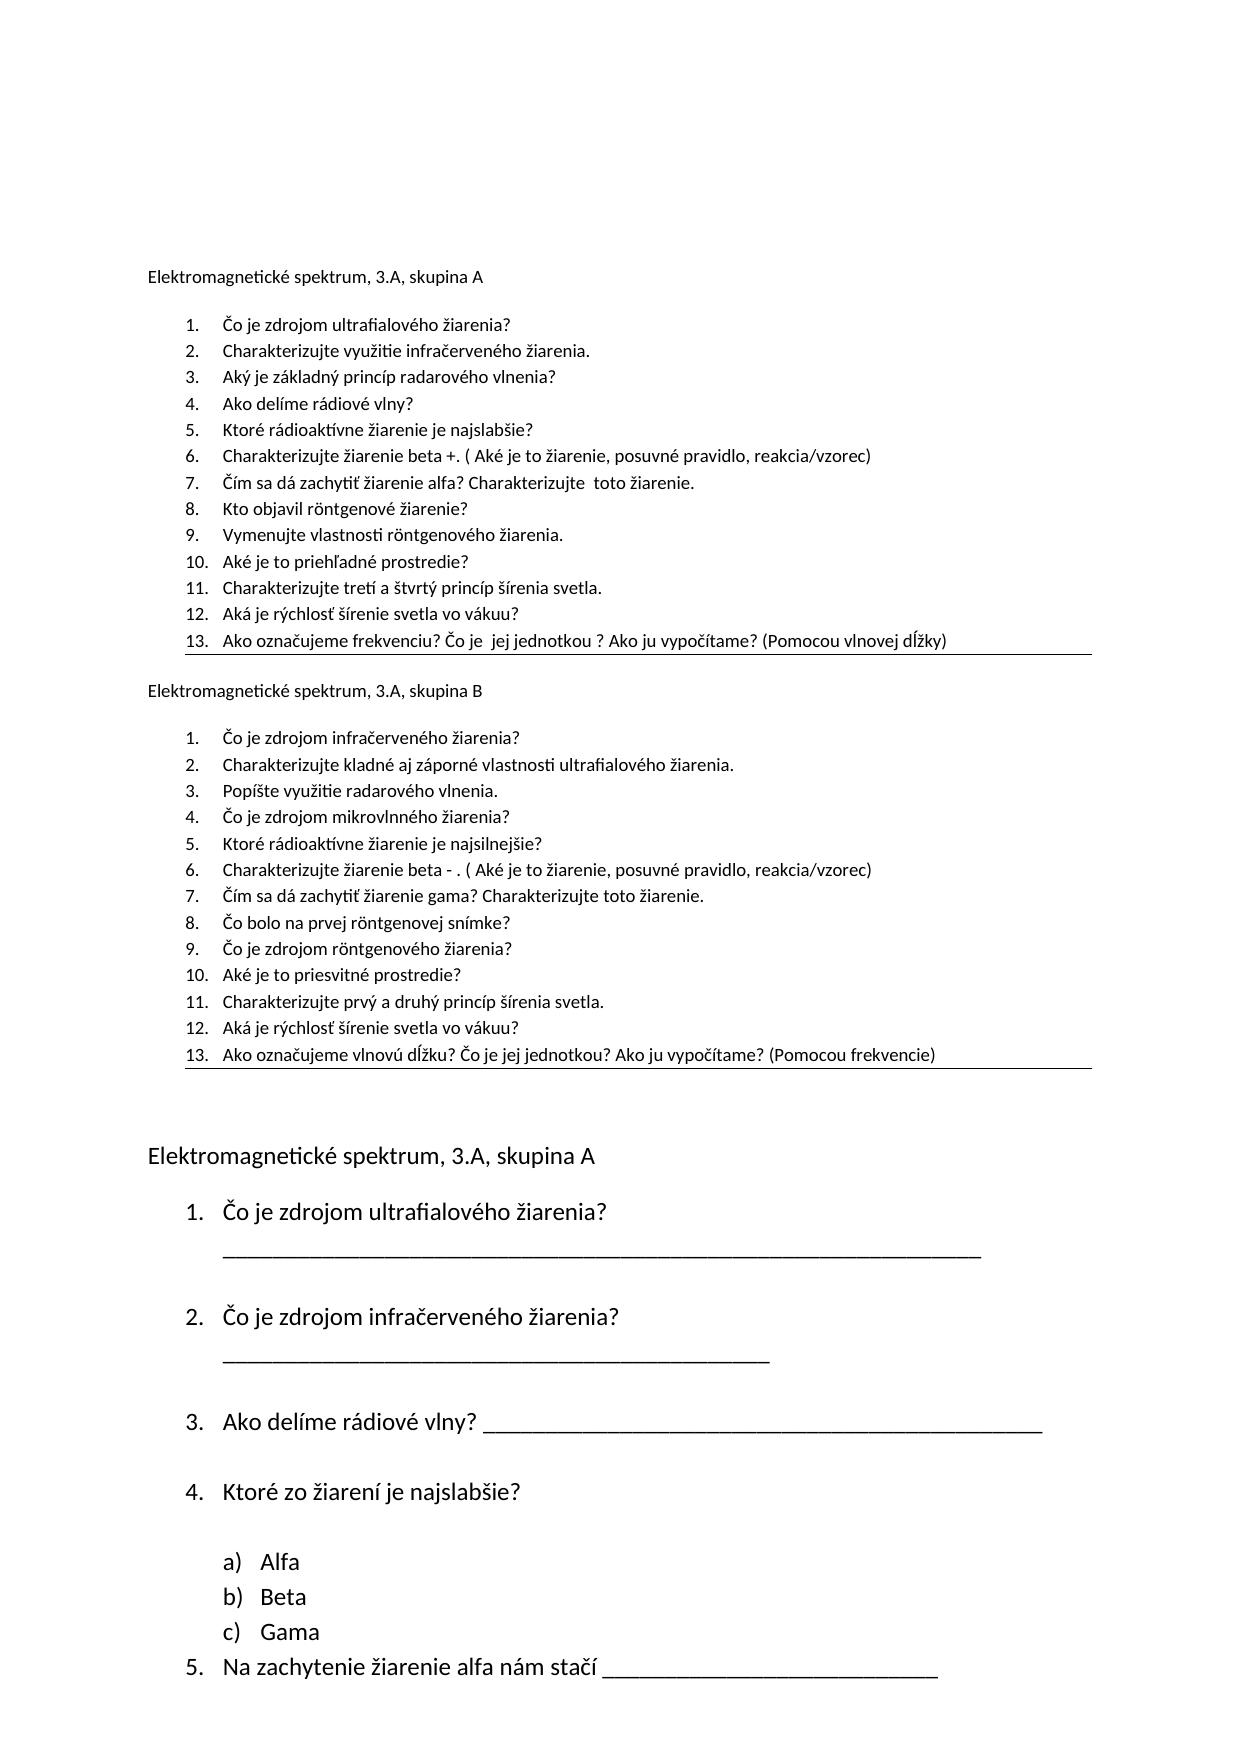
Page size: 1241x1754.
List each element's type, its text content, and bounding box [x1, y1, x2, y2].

list Čo bolo na prvej röntgenovej snímke? [185, 911, 1092, 934]
list Charakterizujte prvý a druhý princíp šírenia svetla. [185, 990, 1092, 1013]
list Ktoré rádioaktívne žiarenie je najslabšie? [185, 418, 1092, 441]
list Vymenujte vlastnosti röntgenového žiarenia. [185, 523, 1092, 546]
list Charakterizujte využitie infračerveného žiarenia. [185, 339, 1092, 362]
list Aké je to priesvitné prostredie? [185, 964, 1092, 987]
list Čo je zdrojom ultrafialového žiarenia?_____________________________________________________________ [185, 1196, 1092, 1262]
list Ako označujeme vlnovú dĺžku? Čo je jej jednotkou? Ako ju vypočítame? (Pomocou frekvencie) [185, 1043, 1092, 1068]
list Beta [223, 1581, 1092, 1612]
list Ako delíme rádiové vlny? _____________________________________________ [185, 1406, 1092, 1437]
list Ktoré zo žiarení je najslabšie? [185, 1476, 1092, 1507]
list Charakterizujte žiarenie beta +. ( Aké je to žiarenie, posuvné pravidlo, reakcia/vzorec) [185, 444, 1092, 467]
list Ako delíme rádiové vlny? [185, 392, 1092, 415]
list Čo je zdrojom ultrafialového žiarenia? [185, 313, 1092, 336]
list Čo je zdrojom infračerveného žiarenia?____________________________________________ [185, 1301, 1092, 1367]
list Charakterizujte žiarenie beta - . ( Aké je to žiarenie, posuvné pravidlo, reakcia/vzorec) [185, 858, 1092, 881]
list Čo je zdrojom infračerveného žiarenia? [185, 726, 1092, 749]
list Kto objavil röntgenové žiarenie? [185, 497, 1092, 520]
list Ktoré rádioaktívne žiarenie je najsilnejšie? [185, 832, 1092, 855]
list Ako označujeme frekvenciu? Čo je jej jednotkou ? Ako ju vypočítame? (Pomocou vlnovej dĺžky) [185, 629, 1092, 654]
list Čo je zdrojom röntgenového žiarenia? [185, 937, 1092, 960]
list Alfa [223, 1546, 1092, 1577]
list Na zachytenie žiarenie alfa nám stačí ___________________________ [185, 1651, 1092, 1682]
list Aká je rýchlosť šírenie svetla vo vákuu? [185, 1016, 1092, 1039]
list Charakterizujte kladné aj záporné vlastnosti ultrafialového žiarenia. [185, 753, 1092, 776]
list Aká je rýchlosť šírenie svetla vo vákuu? [185, 603, 1092, 626]
text Elektromagnetické spektrum, 3.A, skupina B [148, 679, 1092, 702]
list Charakterizujte tretí a štvrtý princíp šírenia svetla. [185, 576, 1092, 599]
list Aký je základný princíp radarového vlnenia? [185, 365, 1092, 388]
list Čím sa dá zachytiť žiarenie alfa? Charakterizujte toto žiarenie. [185, 471, 1092, 494]
text Elektromagnetické spektrum, 3.A, skupina A [148, 1140, 1092, 1171]
list Aké je to priehľadné prostredie? [185, 550, 1092, 573]
list Čím sa dá zachytiť žiarenie gama? Charakterizujte toto žiarenie. [185, 884, 1092, 907]
text Elektromagnetické spektrum, 3.A, skupina A [148, 266, 1092, 288]
list Čo je zdrojom mikrovlnného žiarenia? [185, 806, 1092, 828]
list Popíšte využitie radarového vlnenia. [185, 779, 1092, 802]
list Gama [223, 1616, 1092, 1647]
